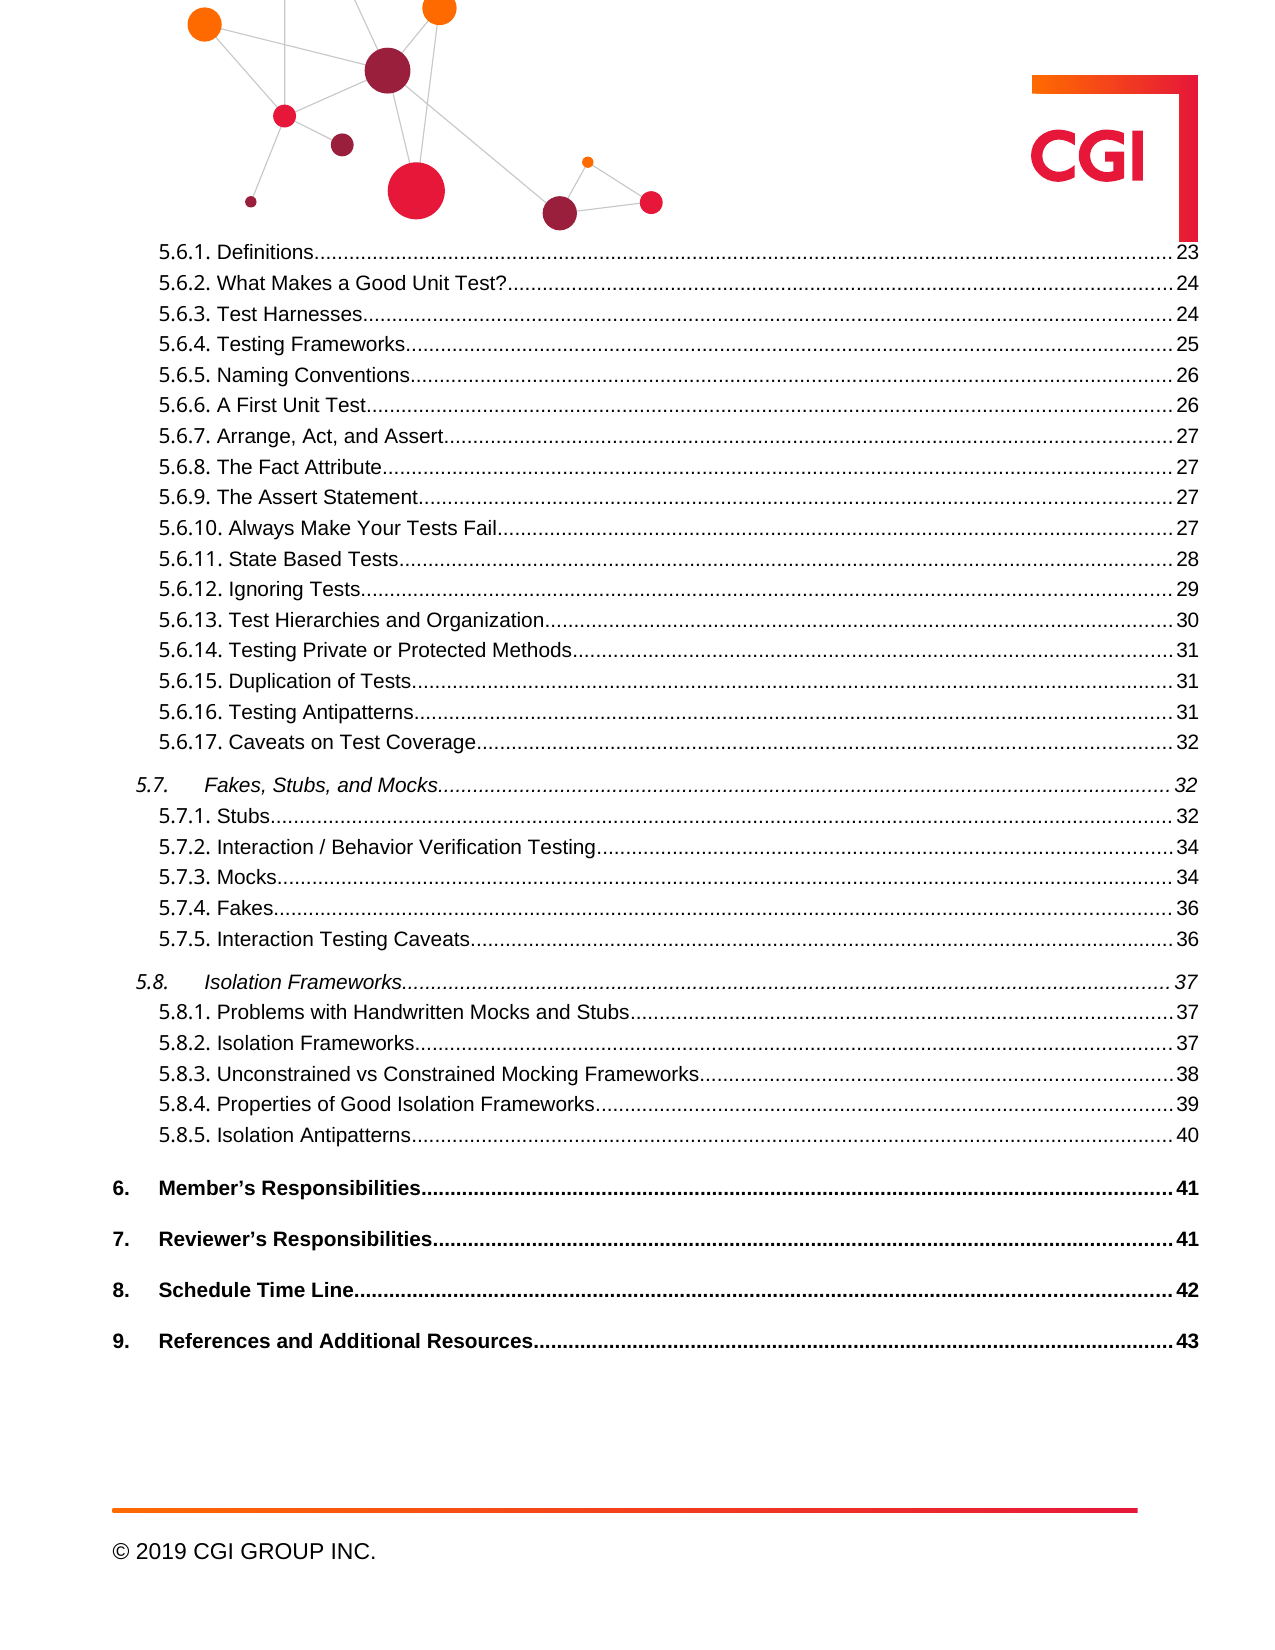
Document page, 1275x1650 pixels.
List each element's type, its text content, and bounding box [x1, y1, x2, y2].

text 5.8. Isolation Frameworks 37 [135, 967, 1200, 995]
text 5.6.13. Test Hierarchies and Organization 30 [158, 605, 1200, 633]
text 5.6.10. Always Make Your Tests Fail 27 [158, 513, 1200, 542]
text 5.7.5. Interaction Testing Caveats 36 [158, 924, 1200, 952]
text 7. Reviewer’s Responsibilities 41 [112, 1227, 1200, 1251]
text 5.8.4. Properties of Good Isolation Frameworks 39 [158, 1089, 1200, 1118]
text 5.6.11. State Based Tests 28 [158, 544, 1200, 572]
text 5.6.4. Testing Frameworks 25 [158, 329, 1200, 358]
text 5.7.4. Fakes 36 [158, 893, 1200, 922]
text 5.6.3. Test Harnesses 24 [158, 299, 1200, 327]
text 5.6.16. Testing Antipatterns 31 [158, 697, 1200, 725]
text 5.6.17. Caveats on Test Coverage 32 [158, 727, 1200, 756]
text 5.6.5. Naming Conventions 26 [158, 360, 1200, 388]
text 6. Member’s Responsibilities 41 [112, 1176, 1200, 1199]
text 5.6.15. Duplication of Tests 31 [158, 666, 1200, 695]
text 5.7.3. Mocks 34 [158, 862, 1200, 891]
text 5.6.14. Testing Private or Protected Methods 31 [158, 636, 1200, 664]
text 5.6.2. What Makes a Good Unit Test? 24 [158, 268, 1200, 297]
text 5.6.8. The Fact Attribute 27 [158, 452, 1200, 480]
text 5.6.6. A First Unit Test 26 [158, 391, 1200, 419]
text 9. References and Additional Resources 43 [112, 1329, 1200, 1353]
text 8. Schedule Time Line 42 [112, 1278, 1200, 1302]
text 5.8.5. Isolation Antipatterns 40 [158, 1120, 1200, 1148]
text 5.6.12. Ignoring Tests 29 [158, 574, 1200, 603]
text 5.6.9. The Assert Statement 27 [158, 482, 1200, 511]
text 5.7.2. Interaction / Behavior Verification Testing 34 [158, 832, 1200, 860]
text 5.8.1. Problems with Handwritten Mocks and Stubs 37 [158, 997, 1200, 1026]
text 5.7. Fakes, Stubs, and Mocks 32 [135, 771, 1200, 799]
text 5.8.2. Isolation Frameworks 37 [158, 1028, 1200, 1057]
text 5.6.1. Definitions 23 [158, 237, 1200, 266]
text 5.8.3. Unconstrained vs Constrained Mocking Frameworks 38 [158, 1059, 1200, 1087]
text 5.6.7. Arrange, Act, and Assert 27 [158, 421, 1200, 450]
text 5.7.1. Stubs 32 [158, 801, 1200, 830]
